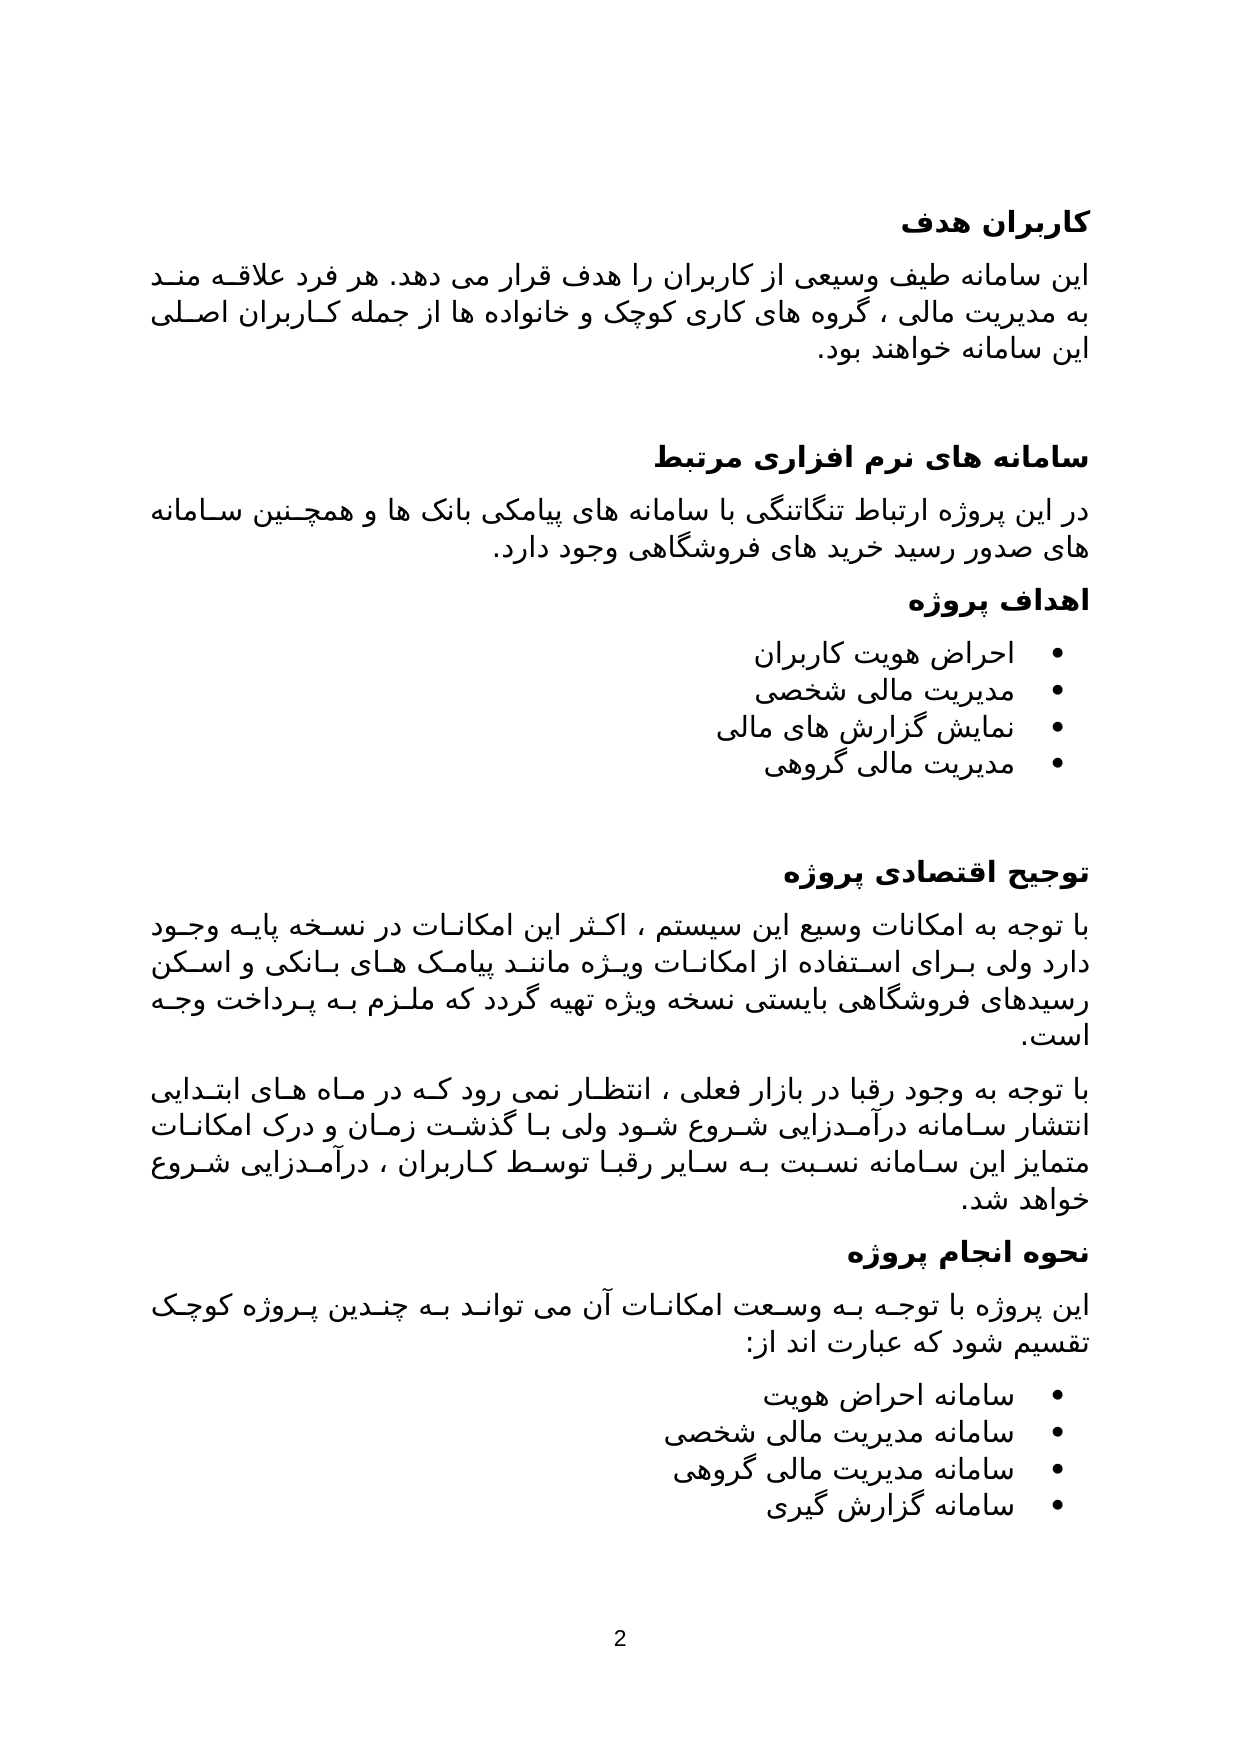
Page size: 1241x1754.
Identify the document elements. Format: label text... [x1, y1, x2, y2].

list سامانه مدیریت مالی گروهی [150, 1452, 1053, 1486]
text با توجه به امکانات وسیع این سیستم ، اکثر این امکانات در نسخه پایه وجود دارد ولی برای استفاده از امکانات ویژه مانند پیامک های بانکی و اسکن رسیدهای فروشگاهی بایستی نسخه ویژه تهیه گردد که ملزم به پرداخت وجه است. [150, 909, 1090, 1053]
text توجیح اقتصادی پروژه [150, 855, 1090, 889]
text کاربران هدف [150, 205, 1090, 239]
text سامانه های نرم افزاری مرتبط [150, 440, 1090, 474]
text این سامانه طیف وسیعی از کاربران را هدف قرار می دهد. هر فرد علاقه مند به مدیریت مالی ، گروه های کاری کوچک و خانواده ها از جمله کاربران اصلی این سامانه خواهند بود. [150, 258, 1090, 366]
list مدیریت مالی گروهی [150, 747, 1053, 781]
list سامانه گزارش گیری [150, 1489, 1053, 1523]
text این پروژه با توجه به وسعت امکانات آن می تواند به چندین پروژه کوچک تقسیم شود که عبارت اند از: [150, 1289, 1090, 1359]
list سامانه احراض هویت [150, 1379, 1053, 1413]
text در این پروژه ارتباط تنگاتنگی با سامانه های پیامکی بانک ها و همچنین سامانه های صدور رسید خرید های فروشگاهی وجود دارد. [150, 493, 1090, 564]
text با توجه به وجود رقبا در بازار فعلی ، انتظار نمی رود که در ماه های ابتدایی انتشار سامانه درآمدزایی شروع شود ولی با گذشت زمان و درک امکانات متمایز این سامانه نسبت به سایر رقبا توسط کاربران ، درآمدزایی شروع خواهد شد. [150, 1072, 1090, 1216]
text نحوه انجام پروژه [150, 1235, 1090, 1269]
list سامانه مدیریت مالی شخصی [150, 1415, 1053, 1449]
list مدیریت مالی شخصی [150, 673, 1053, 707]
list نمایش گزارش های مالی [150, 710, 1053, 744]
text اهداف پروژه [150, 583, 1090, 617]
list احراض هویت کاربران [150, 637, 1053, 671]
